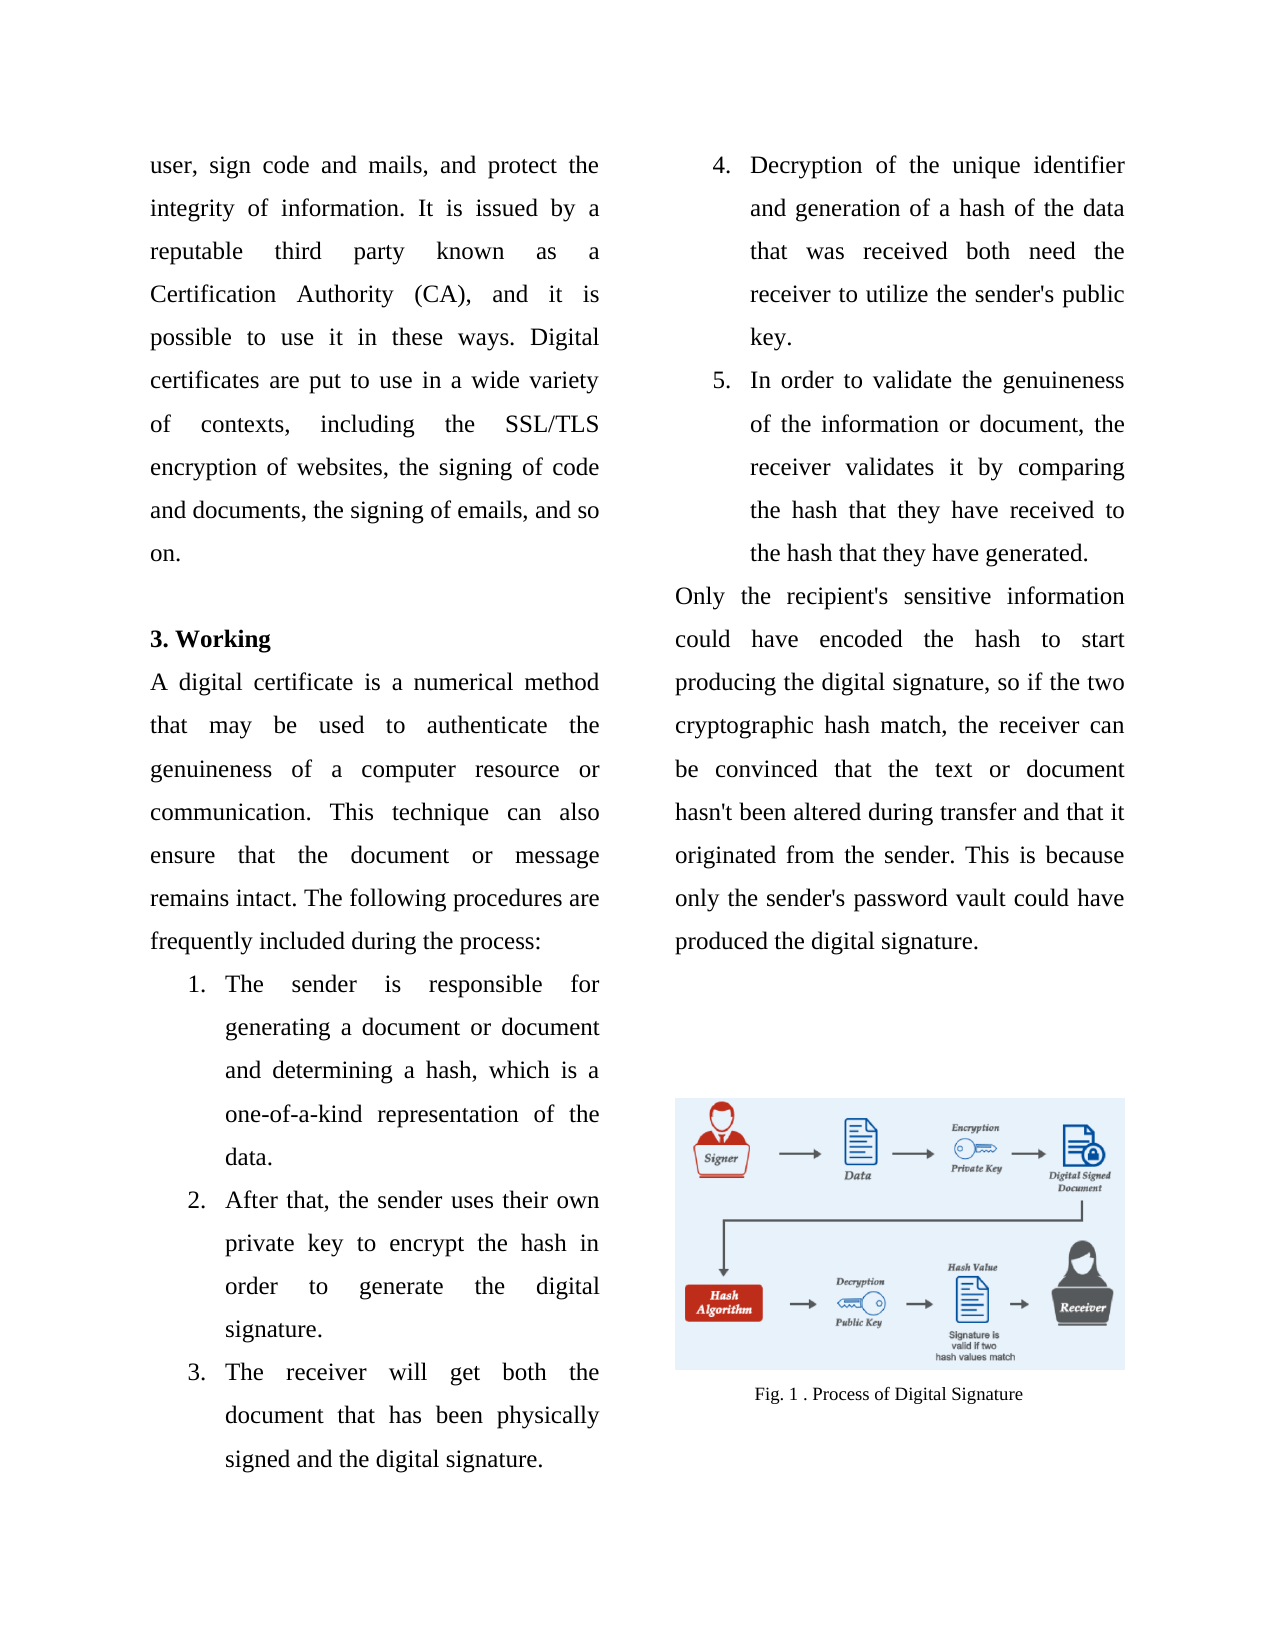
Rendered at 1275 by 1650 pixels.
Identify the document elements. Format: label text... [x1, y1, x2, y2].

list In order to validate the genuineness of the information or document, the receiver validates it by comparing the hash that they have received to the hash that they have generated. [712, 366, 1125, 567]
text Fig. 1 . Process of Digital Signature [675, 1383, 1125, 1404]
text Only the recipient's sensitive information could have encoded the hash to start producing the digital signature, so if the two cryptographic hash match, the receiver can be convinced that the text or document hasn't been altered during transfer and that it originated from the sender. This is because only the sender's password vault could have produced the digital signature. [675, 581, 1125, 955]
list The receiver will get both the document that has been physically signed and the digital signature. [187, 1357, 600, 1472]
picture [675, 1098, 1125, 1370]
list Decryption of the unique identifier and generation of a hash of the data that was received both need the receiver to utilize the sender's public key. [712, 150, 1125, 351]
list After that, the sender uses their own private key to encrypt the hash in order to generate the digital signature. [187, 1185, 600, 1343]
text A digital certificate is a numerical method that may be used to authenticate the genuineness of a computer resource or communication. This technique can also ensure that the document or message remains intact. The following procedures are frequently included during the process: [150, 667, 600, 955]
text 3. Working [150, 624, 600, 653]
list The sender is responsible for generating a document or document and determining a hash, which is a one-of-a-kind representation of the data. [187, 969, 600, 1171]
